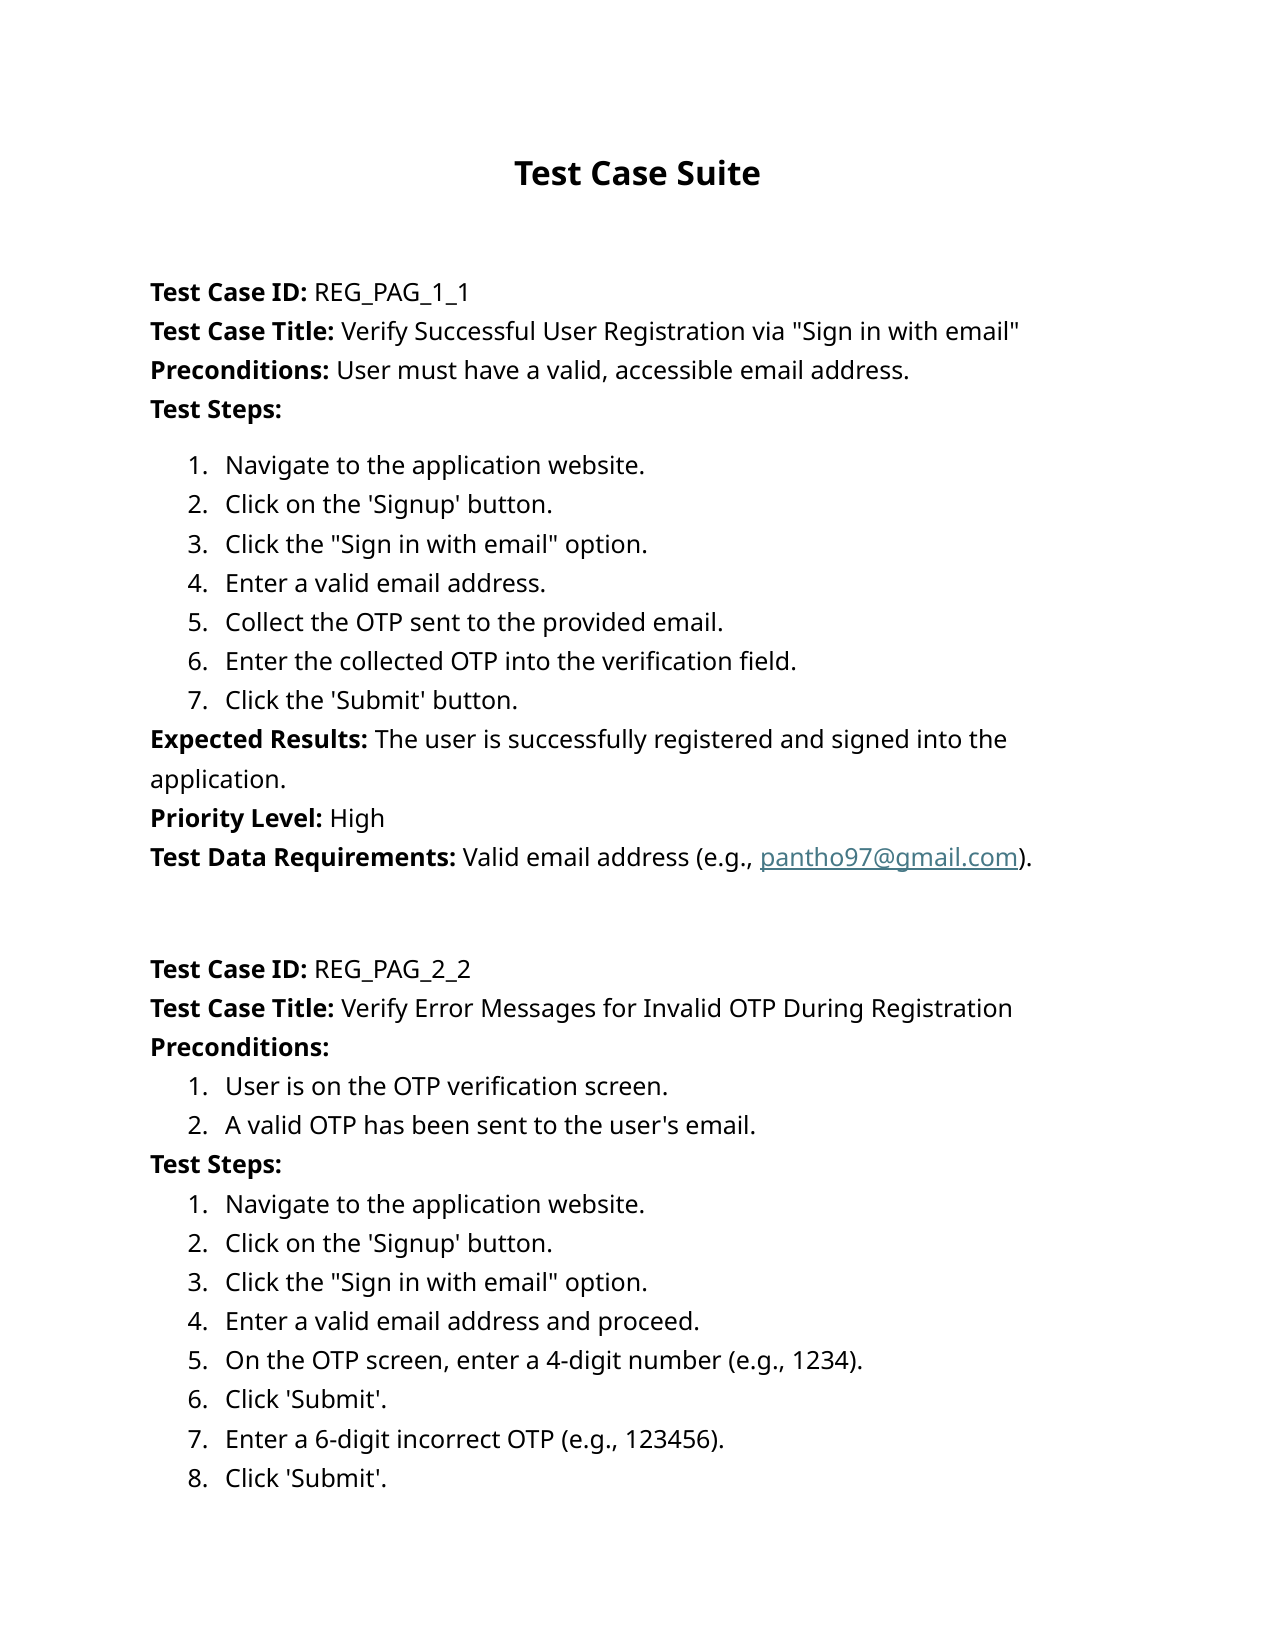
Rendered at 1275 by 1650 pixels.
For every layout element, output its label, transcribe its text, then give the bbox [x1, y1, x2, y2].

list Enter a valid email address and proceed. [187, 1304, 1125, 1338]
list Enter a valid email address. [187, 566, 1125, 599]
list Click the 'Submit' button. [187, 683, 1125, 717]
list Navigate to the application website. [187, 1186, 1125, 1220]
list Click on the 'Signup' button. [187, 1226, 1125, 1259]
list Click 'Submit'. [187, 1461, 1125, 1494]
list A valid OTP has been sent to the user's email. [187, 1108, 1125, 1142]
list User is on the OTP verification screen. [187, 1069, 1125, 1103]
text Expected Results: The user is successfully registered and signed into the application. Priority Level: High Test Data Requirements: Valid email address (e.g., pantho97@gmail.com). [150, 722, 1125, 874]
list Click 'Submit'. [187, 1382, 1125, 1416]
text Test Steps: [150, 1147, 1125, 1181]
list Click the "Sign in with email" option. [187, 1265, 1125, 1299]
list Enter a 6-digit incorrect OTP (e.g., 123456). [187, 1421, 1125, 1455]
list Click on the 'Signup' button. [187, 487, 1125, 521]
list Collect the OTP sent to the provided email. [187, 605, 1125, 639]
list Navigate to the application website. [187, 448, 1125, 482]
text Test Case ID: REG_PAG_2_2 [150, 951, 1125, 985]
text Test Case ID: REG_PAG_1_1 Test Case Title: Verify Successful User Registration via "Sign in with email" Preconditions: User must have a valid, accessible email address. Test Steps: [150, 275, 1125, 426]
text Test Case Suite [150, 150, 1125, 195]
text Test Case Title: Verify Error Messages for Invalid OTP During Registration Preconditions: [150, 991, 1125, 1064]
list Enter the collected OTP into the verification field. [187, 644, 1125, 678]
list Click the "Sign in with email" option. [187, 526, 1125, 560]
list On the OTP screen, enter a 4-digit number (e.g., 1234). [187, 1343, 1125, 1377]
